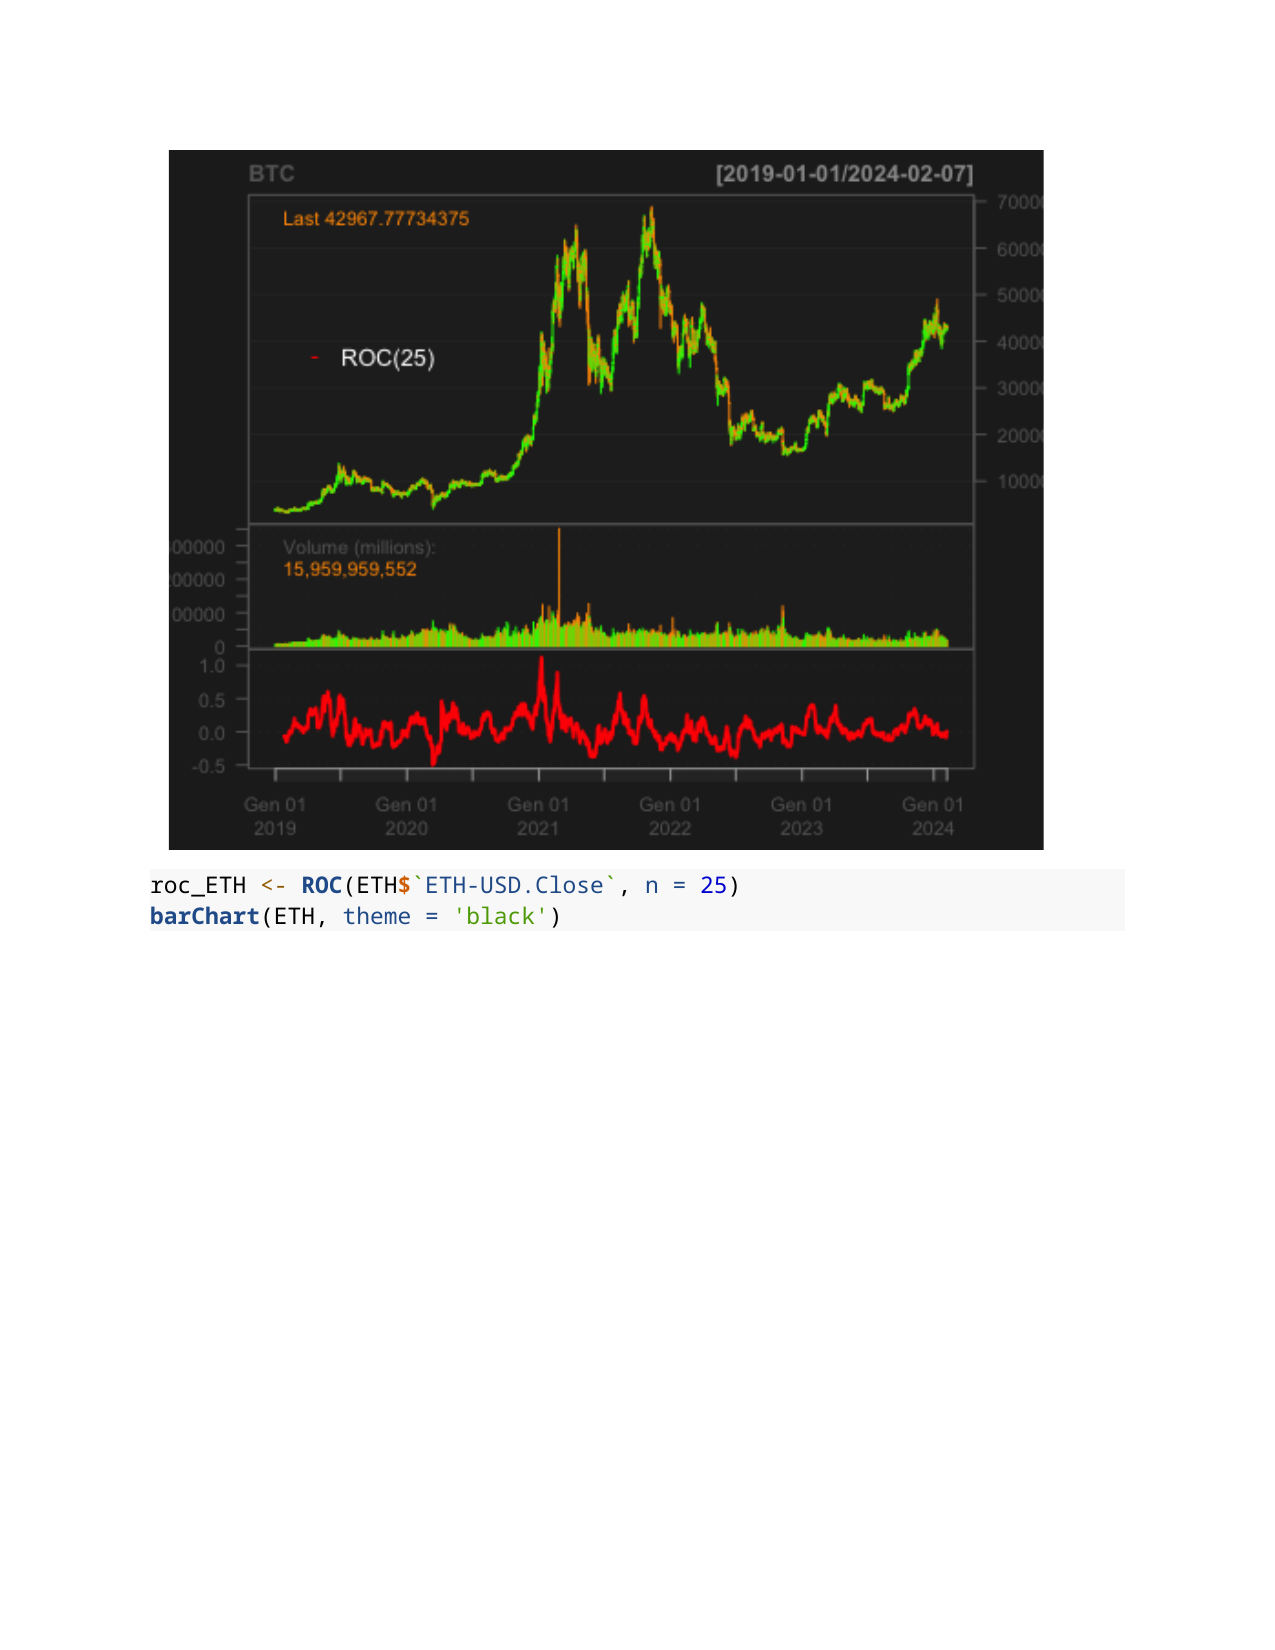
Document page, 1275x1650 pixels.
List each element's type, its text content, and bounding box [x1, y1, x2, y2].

text roc_ETH <- ROC(ETH$`ETH-USD.Close`, n = 25) barChart(ETH, theme = 'black') [562, 869, 1125, 931]
picture [168, 150, 1044, 850]
